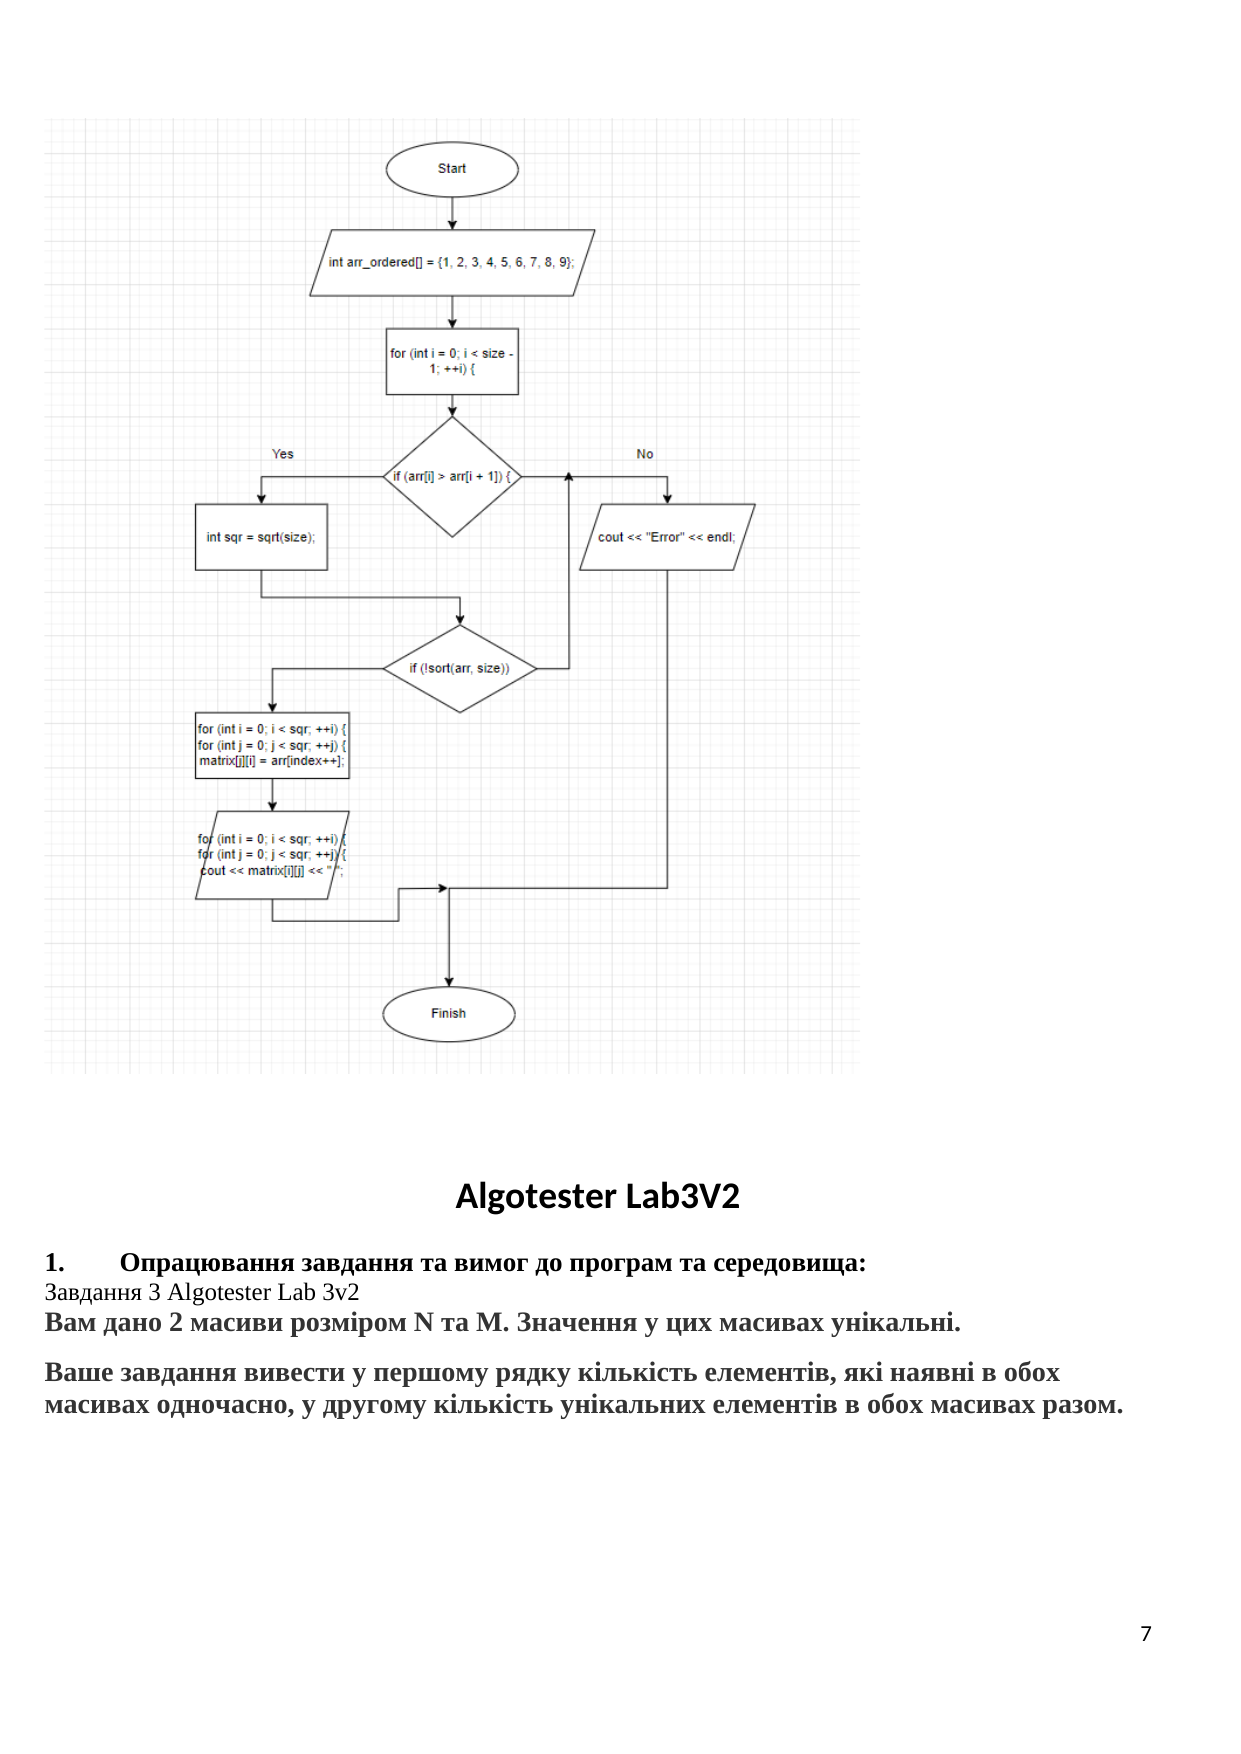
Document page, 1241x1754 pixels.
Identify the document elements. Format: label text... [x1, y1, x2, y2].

text Вам дано 2 масиви розміром N та M. Значення у цих масивах унікальні. [44, 1306, 1152, 1338]
text Algotester Lab3V2 [44, 1172, 1152, 1218]
text Ваше завдання вивести у першому рядку кількість елементів, які наявні в обох масивах одночасно, у другому кількість унікальних елементів в обох масивах разом. [44, 1354, 1152, 1419]
subtitle 1. Опрацювання завдання та вимог до програм та середовища: [44, 1246, 1152, 1277]
picture [44, 118, 861, 1074]
text Завдання 3 Algotester Lab 3v2 [44, 1277, 1152, 1306]
